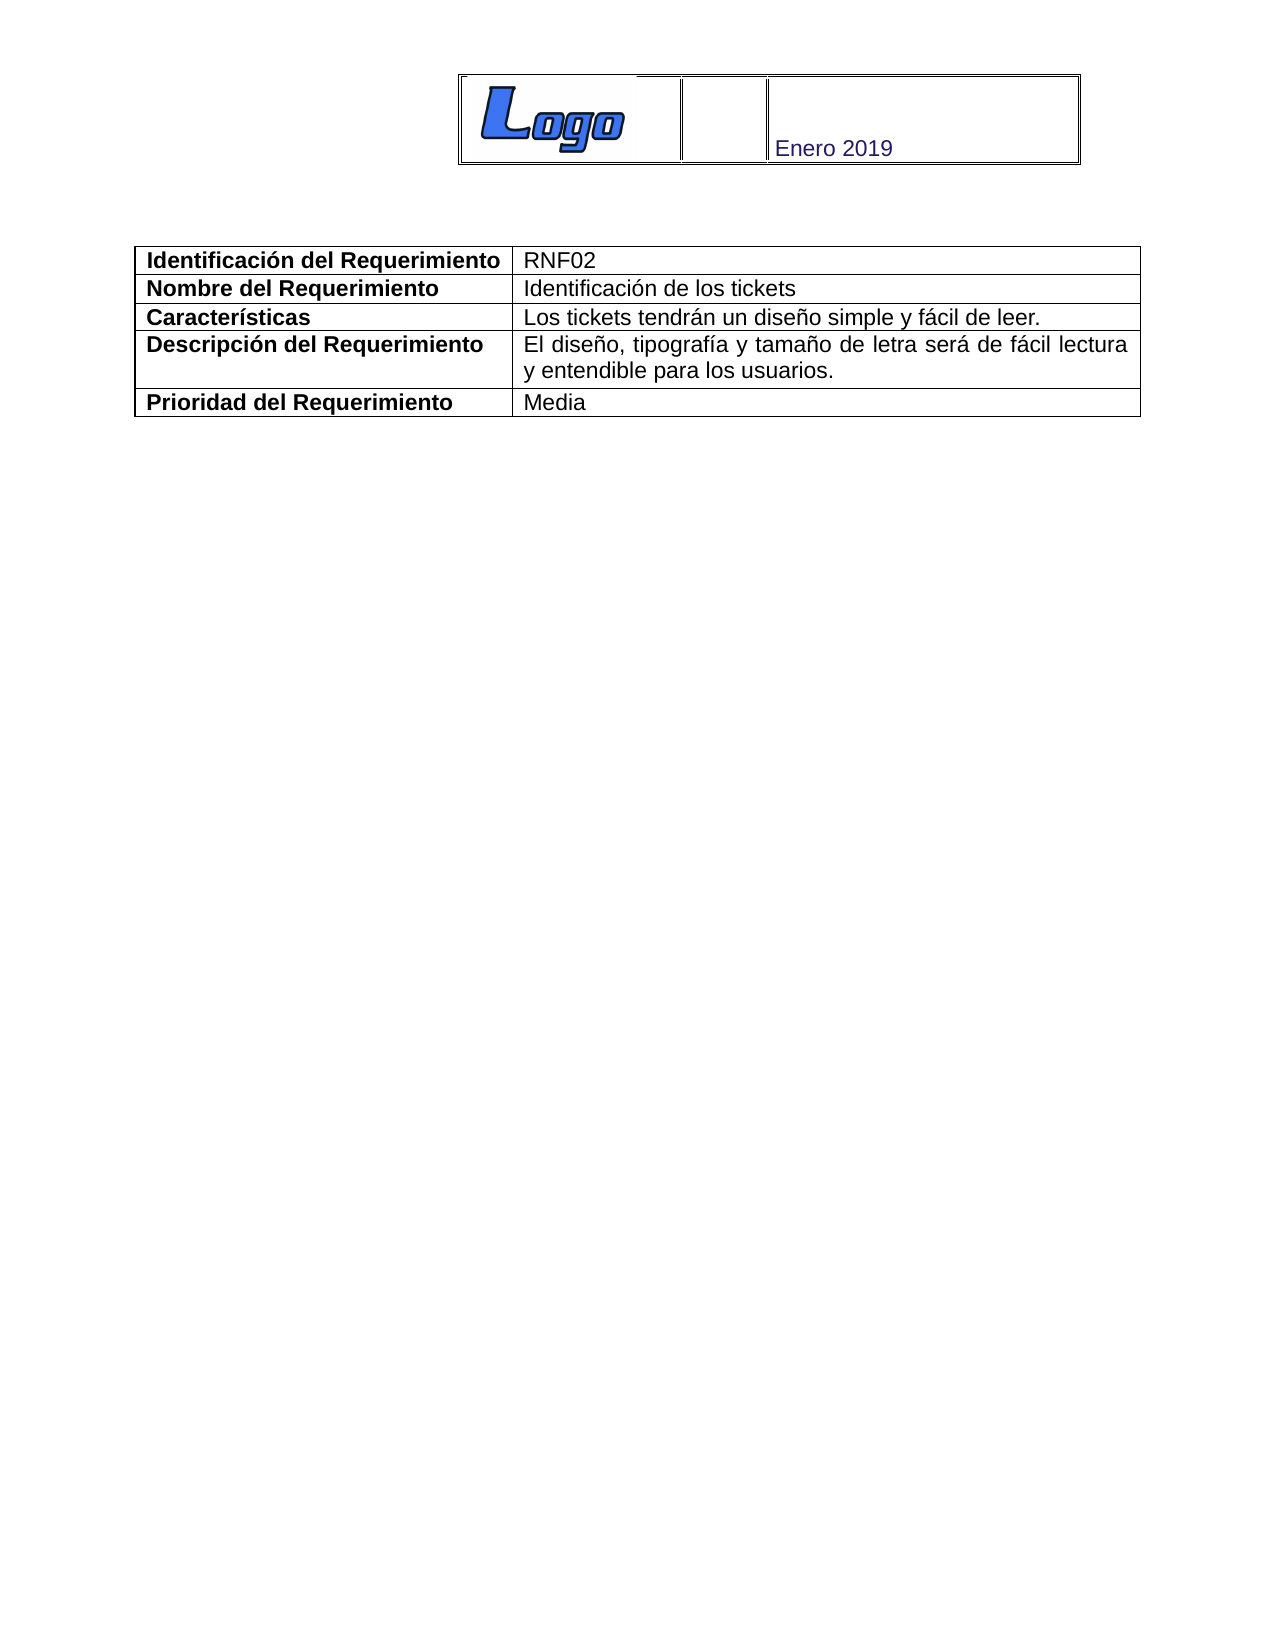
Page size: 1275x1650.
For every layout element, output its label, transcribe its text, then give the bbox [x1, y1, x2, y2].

table_cell Identificación de los tickets [513, 275, 1140, 303]
table_cell Los tickets tendrán un diseño simple y fácil de leer. [513, 304, 1140, 330]
table_cell El diseño, tipografía y tamaño de letra será de fácil lectura y entendible para los usuarios. [513, 331, 1140, 388]
table_cell Media [513, 389, 1140, 416]
table_cell Descripción del Requerimiento [136, 331, 512, 388]
table_cell Nombre del Requerimiento [136, 275, 512, 303]
table_header RNF02 [513, 247, 1140, 273]
table_cell Características [136, 304, 512, 330]
table_header Identificación del Requerimiento [136, 247, 512, 273]
table_cell Prioridad del Requerimiento [136, 389, 512, 416]
